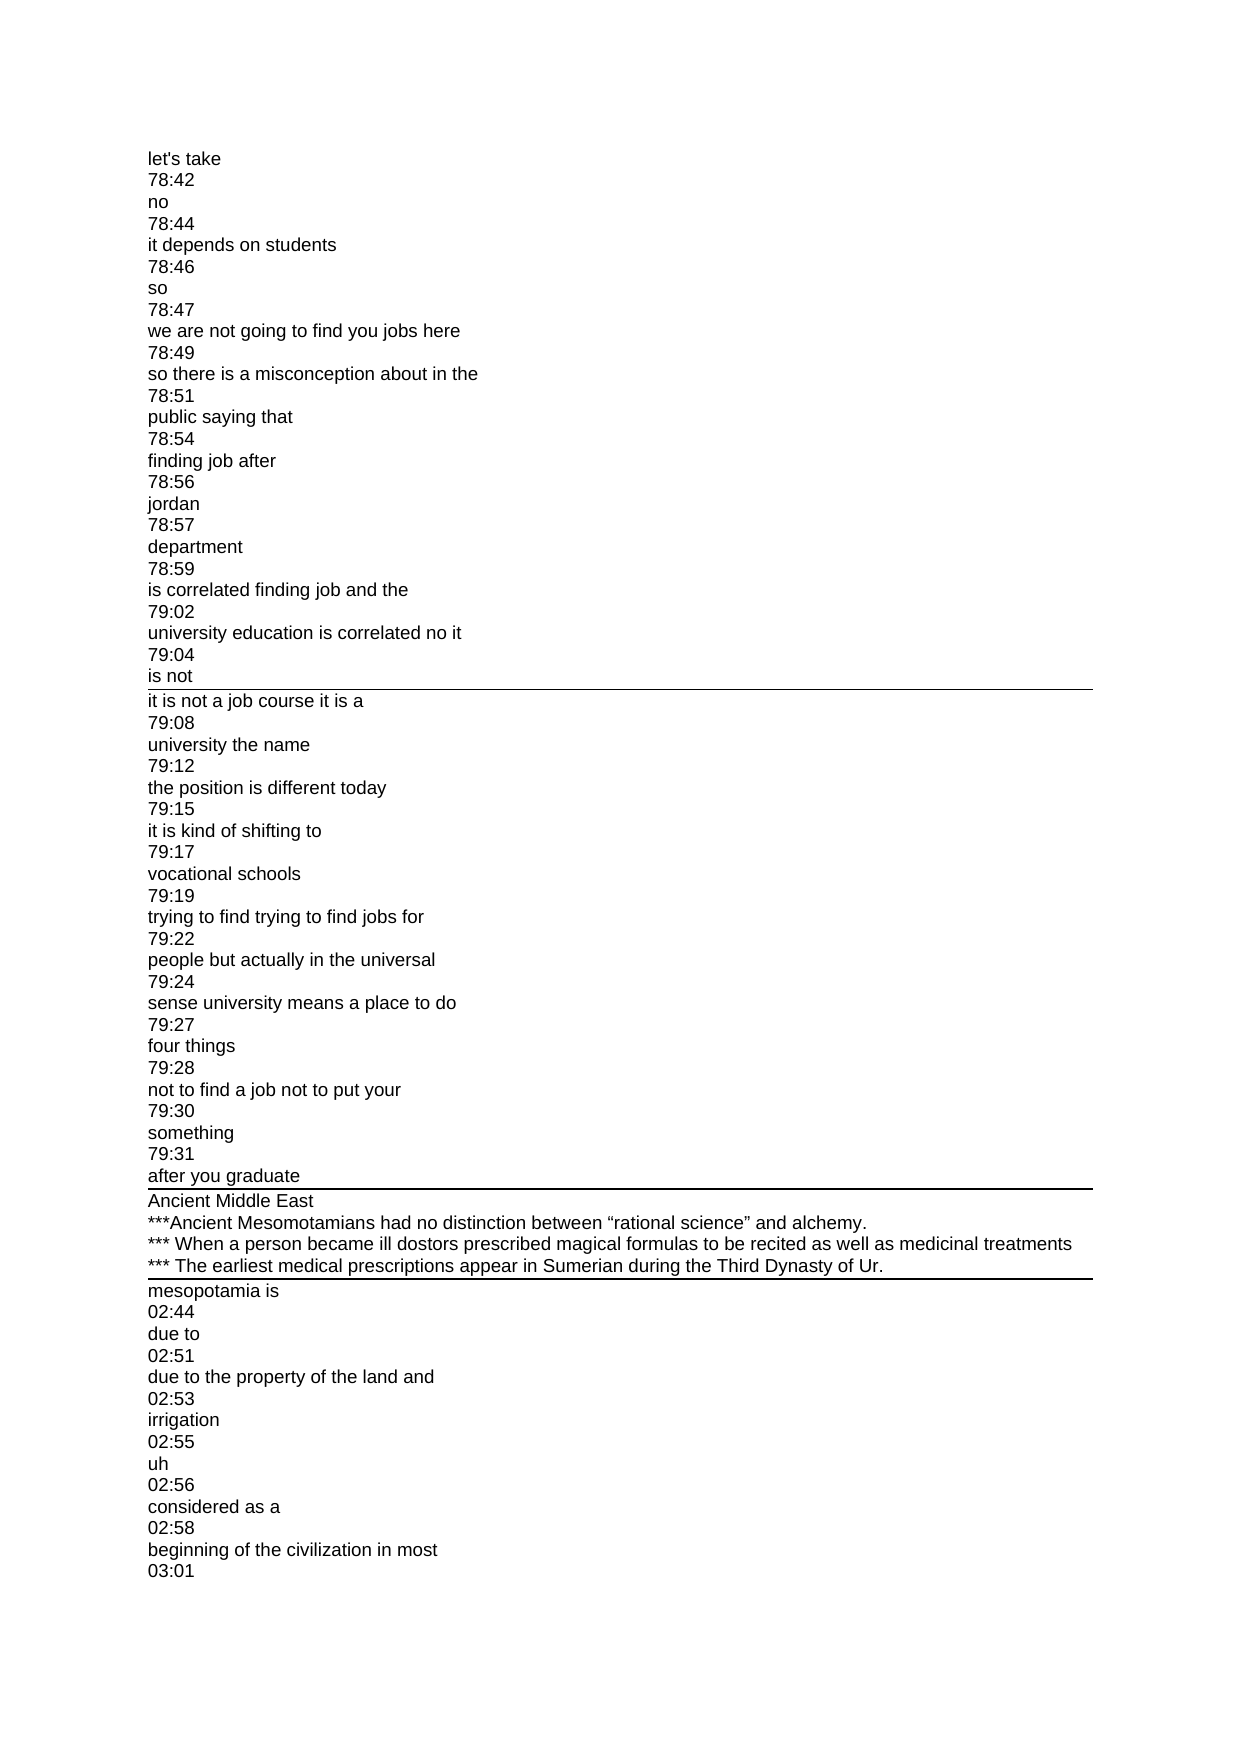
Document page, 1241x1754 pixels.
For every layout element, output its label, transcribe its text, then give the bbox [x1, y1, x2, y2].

text after you graduate [148, 1165, 1093, 1188]
text mesopotamia is [148, 1280, 1093, 1301]
text 78:57 [148, 514, 1093, 536]
text 79:28 [148, 1057, 1093, 1078]
text 78:46 [148, 255, 1093, 277]
text ***Ancient Mesomotamians had no distinction between “rational science” and alchemy. [148, 1211, 1093, 1233]
text is not [148, 665, 1093, 689]
text four things [148, 1035, 1093, 1057]
text sense university means a place to do [148, 992, 1093, 1014]
text due to [148, 1323, 1093, 1344]
text 79:17 [148, 841, 1093, 863]
text let's take [148, 148, 1093, 169]
text public saying that [148, 406, 1093, 428]
text 79:30 [148, 1100, 1093, 1122]
text considered as a [148, 1495, 1093, 1517]
text 79:31 [148, 1143, 1093, 1165]
text 78:49 [148, 342, 1093, 363]
text 79:15 [148, 798, 1093, 820]
text due to the property of the land and [148, 1366, 1093, 1388]
text 79:12 [148, 755, 1093, 777]
text is correlated finding job and the [148, 579, 1093, 600]
text Ancient Middle East [148, 1190, 1093, 1211]
text university education is correlated no it [148, 622, 1093, 643]
text department [148, 536, 1093, 557]
text university the name [148, 733, 1093, 755]
text it is kind of shifting to [148, 820, 1093, 841]
text so [148, 277, 1093, 298]
text not to find a job not to put your [148, 1078, 1093, 1100]
text the position is different today [148, 777, 1093, 798]
text 78:51 [148, 385, 1093, 406]
text 02:56 [148, 1474, 1093, 1495]
text 79:24 [148, 971, 1093, 992]
text no [148, 191, 1093, 212]
text 78:56 [148, 471, 1093, 493]
text 79:02 [148, 600, 1093, 622]
text 02:58 [148, 1517, 1093, 1538]
text 02:53 [148, 1388, 1093, 1409]
text 78:47 [148, 298, 1093, 320]
text 02:44 [148, 1301, 1093, 1323]
text uh [148, 1452, 1093, 1474]
text 02:51 [148, 1344, 1093, 1366]
text 79:22 [148, 927, 1093, 949]
text it is not a job course it is a [148, 690, 1093, 712]
text *** When a person became ill dostors prescribed magical formulas to be recited as well as medicinal treatments [148, 1233, 1093, 1254]
text we are not going to find you jobs here [148, 320, 1093, 342]
text so there is a misconception about in the [148, 363, 1093, 385]
text 78:44 [148, 212, 1093, 234]
text trying to find trying to find jobs for [148, 906, 1093, 927]
text jordan [148, 493, 1093, 514]
text 79:04 [148, 643, 1093, 665]
text finding job after [148, 449, 1093, 471]
text beginning of the civilization in most [148, 1538, 1093, 1560]
text 78:42 [148, 169, 1093, 191]
text vocational schools [148, 863, 1093, 884]
text 79:08 [148, 712, 1093, 733]
text 79:27 [148, 1014, 1093, 1035]
text 02:55 [148, 1431, 1093, 1452]
text irrigation [148, 1409, 1093, 1431]
text 79:19 [148, 884, 1093, 906]
text 78:59 [148, 557, 1093, 579]
text it depends on students [148, 234, 1093, 255]
text 03:01 [148, 1560, 1093, 1582]
text *** The earliest medical prescriptions appear in Sumerian during the Third Dynasty of Ur. [148, 1254, 1093, 1278]
text something [148, 1122, 1093, 1143]
text 78:54 [148, 428, 1093, 449]
text people but actually in the universal [148, 949, 1093, 971]
